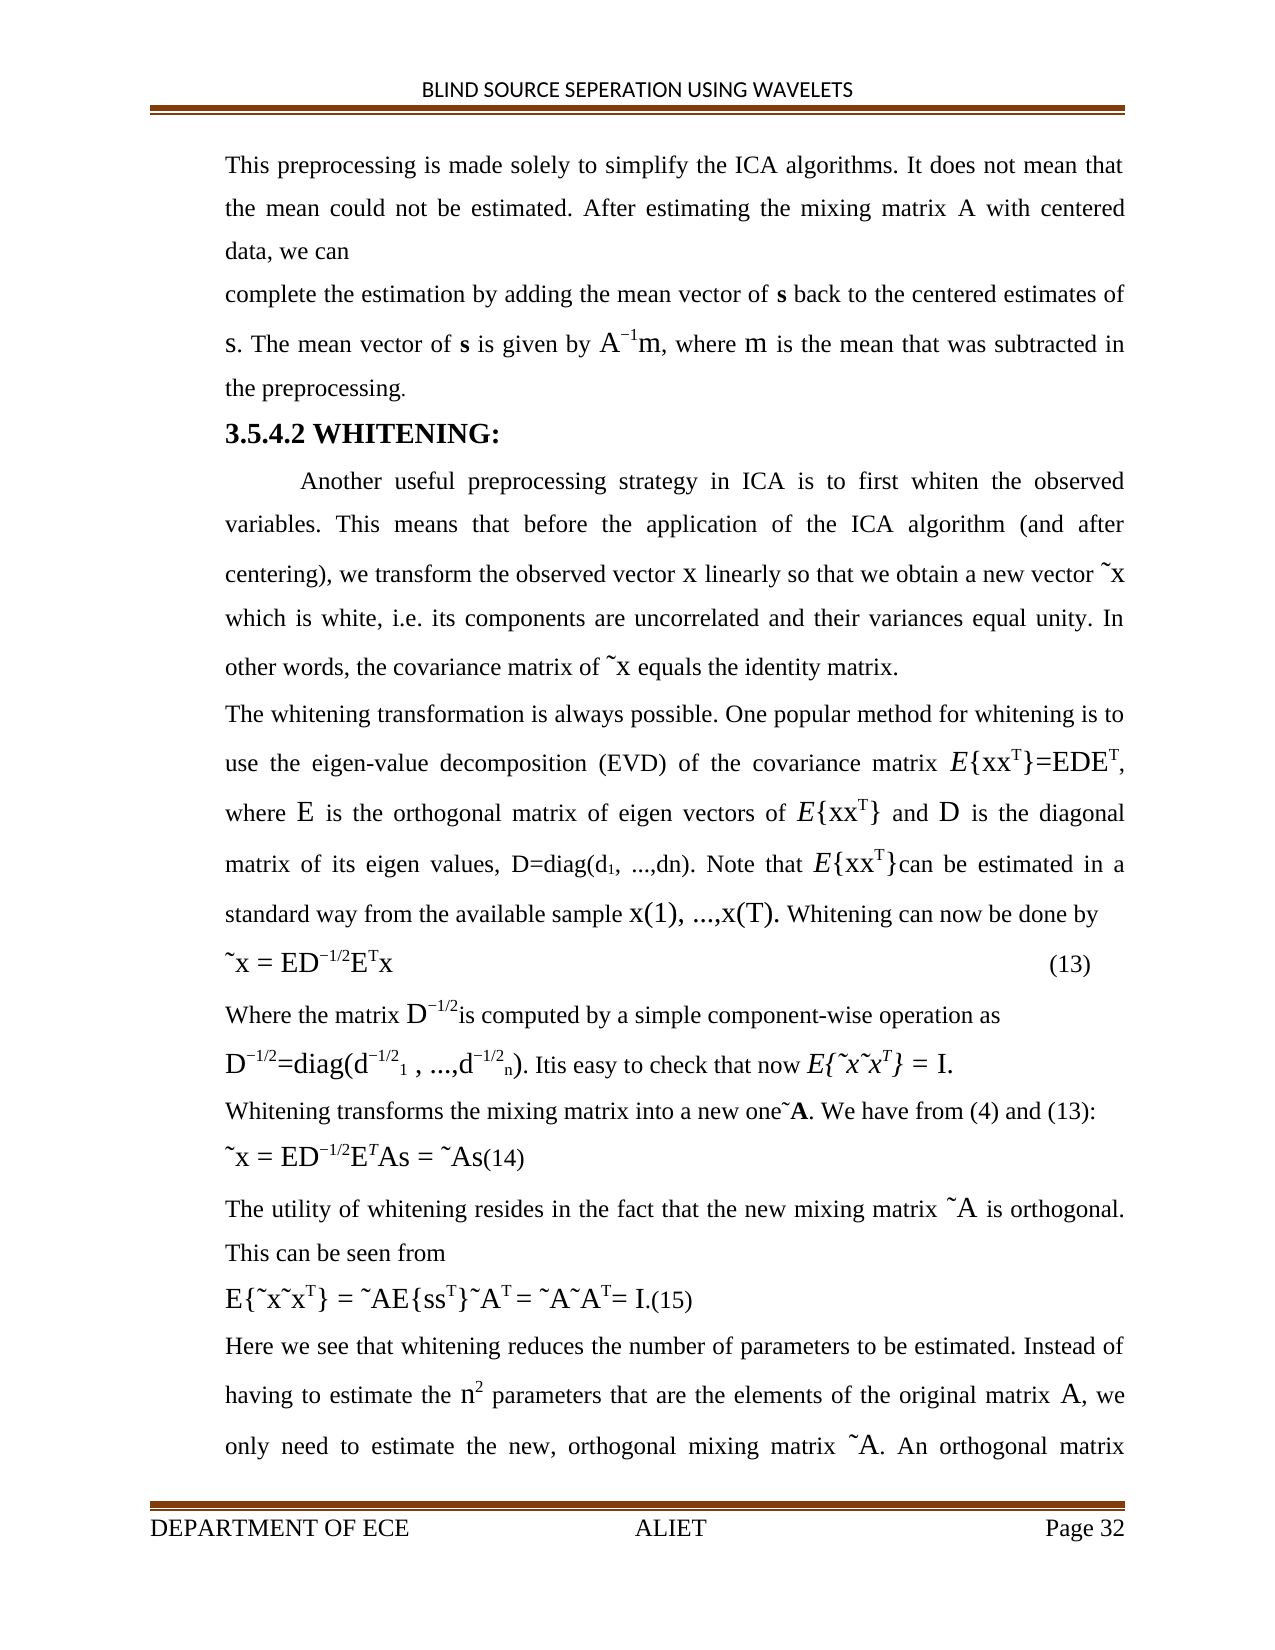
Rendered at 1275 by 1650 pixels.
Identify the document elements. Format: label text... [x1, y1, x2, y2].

text Another useful preprocessing strategy in ICA is to first whiten the observed variables. This means that before the application of the ICA algorithm (and after centering), we transform the observed vector x linearly so that we obtain a new vector ˜x which is white, i.e. its components are uncorrelated and their variances equal unity. In other words, the covariance matrix of ˜x equals the identity matrix. [225, 466, 1125, 682]
text 3.5.4.2 WHITENING: [225, 416, 1125, 449]
text This preprocessing is made solely to simplify the ICA algorithms. It does not mean that the mean could not be estimated. After estimating the mixing matrix A with centered data, we can [225, 150, 1125, 265]
text The whitening transformation is always possible. One popular method for whitening is to use the eigen-value decomposition (EVD) of the covariance matrix E{xxT}=EDET, where E is the orthogonal matrix of eigen vectors of E{xxT} and D is the diagonal matrix of its eigen values, D=diag(d1, ...,dn). Note that E{xxT}can be estimated in a standard way from the available sample x(1), ...,x(T). Whitening can now be done by [225, 699, 1125, 929]
text Where the matrix D−1/2is computed by a simple component-wise operation as [225, 996, 1125, 1029]
text complete the estimation by adding the mean vector of s back to the centered estimates of s. The mean vector of s is given by A−1m, where m is the mean that was subtracted in the preprocessing. [225, 279, 1125, 402]
text E{˜x˜xT} = ˜AE{ssT}˜AT = ˜A˜AT= I.(15) [225, 1281, 1125, 1314]
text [225, 1331, 1125, 1461]
text ˜x = ED−1/2ETAs = ˜As(14) [225, 1139, 1125, 1173]
text D−1/2=diag(d−1/21 , ...,d−1/2n). Itis easy to check that now E{˜x˜xT} = I. [225, 1046, 1125, 1079]
text Whitening transforms the mixing matrix into a new one˜A. We have from (4) and (13): [225, 1096, 1125, 1125]
text The utility of whitening resides in the fact that the new mixing matrix ˜A is orthogonal. This can be seen from [225, 1190, 1125, 1266]
text ˜x = ED−1/2ETx (13) [225, 945, 1125, 979]
